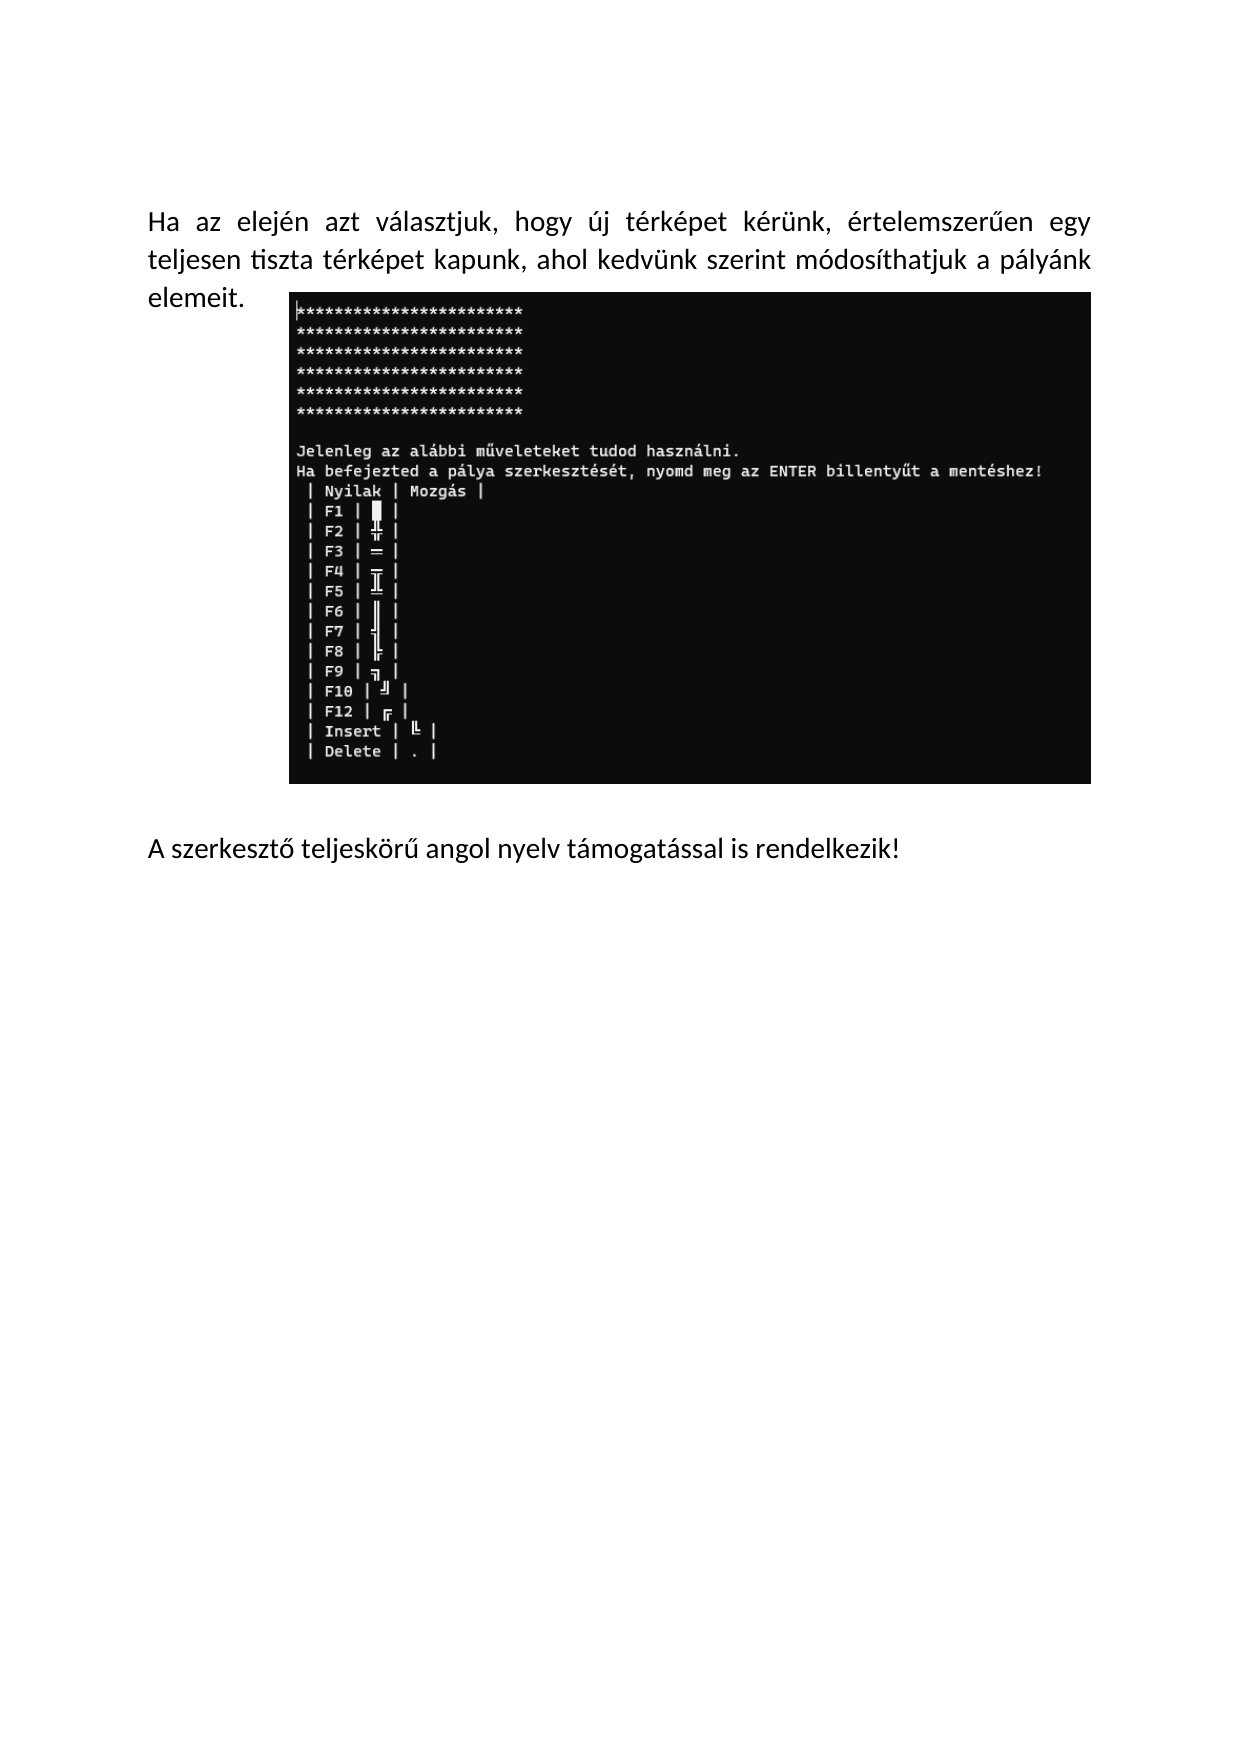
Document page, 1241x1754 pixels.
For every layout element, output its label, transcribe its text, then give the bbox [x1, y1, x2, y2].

text Ha az elején azt választjuk, hogy új térképet kérünk, értelemszerűen egy teljesen tiszta térképet kapunk, ahol kedvünk szerint módosíthatjuk a pályánk elemeit. [148, 203, 1093, 315]
text A szerkesztő teljeskörű angol nyelv támogatással is rendelkezik! [148, 831, 1093, 866]
picture [289, 292, 1091, 784]
